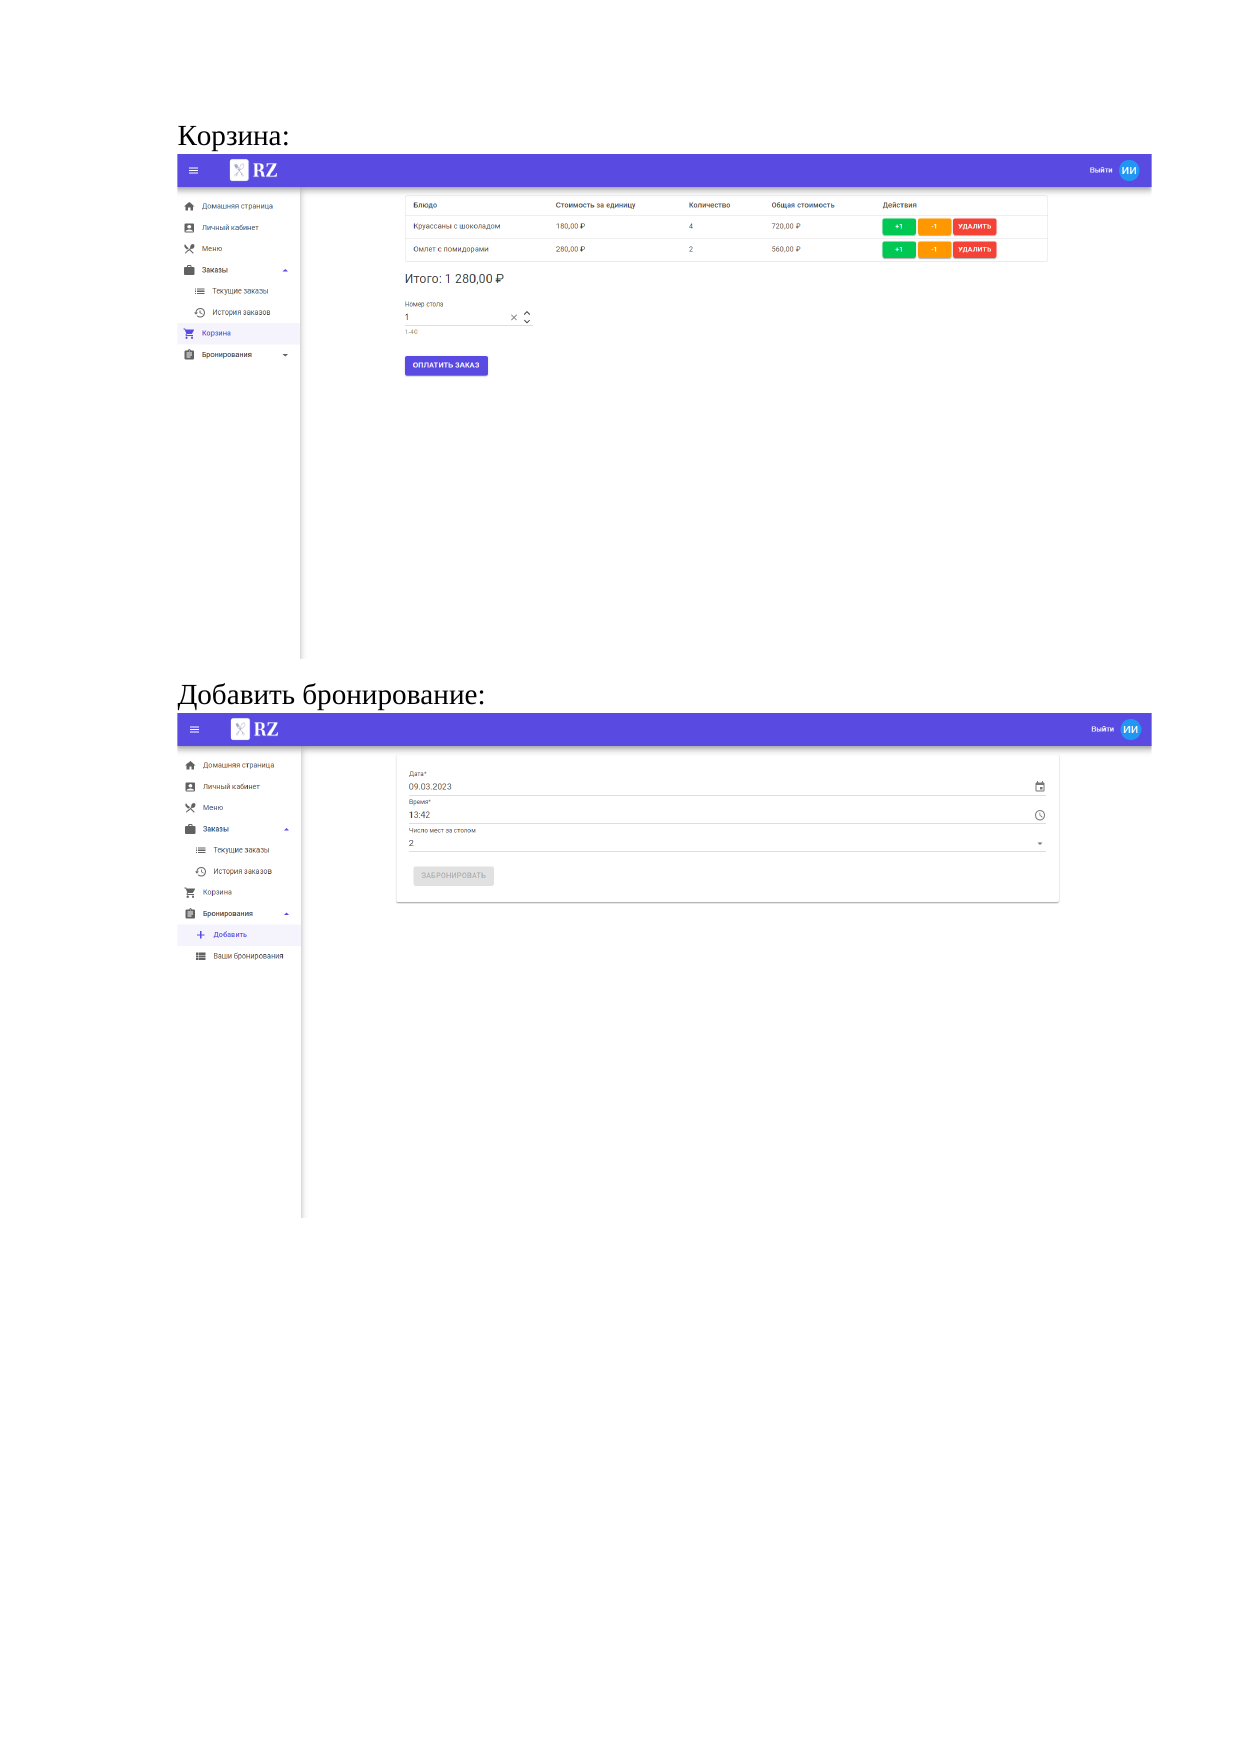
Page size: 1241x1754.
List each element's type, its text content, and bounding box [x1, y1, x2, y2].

picture [177, 713, 1152, 1218]
text Корзина: [177, 118, 1152, 154]
text Добавить бронирование: [177, 677, 1152, 713]
picture [177, 154, 1152, 659]
